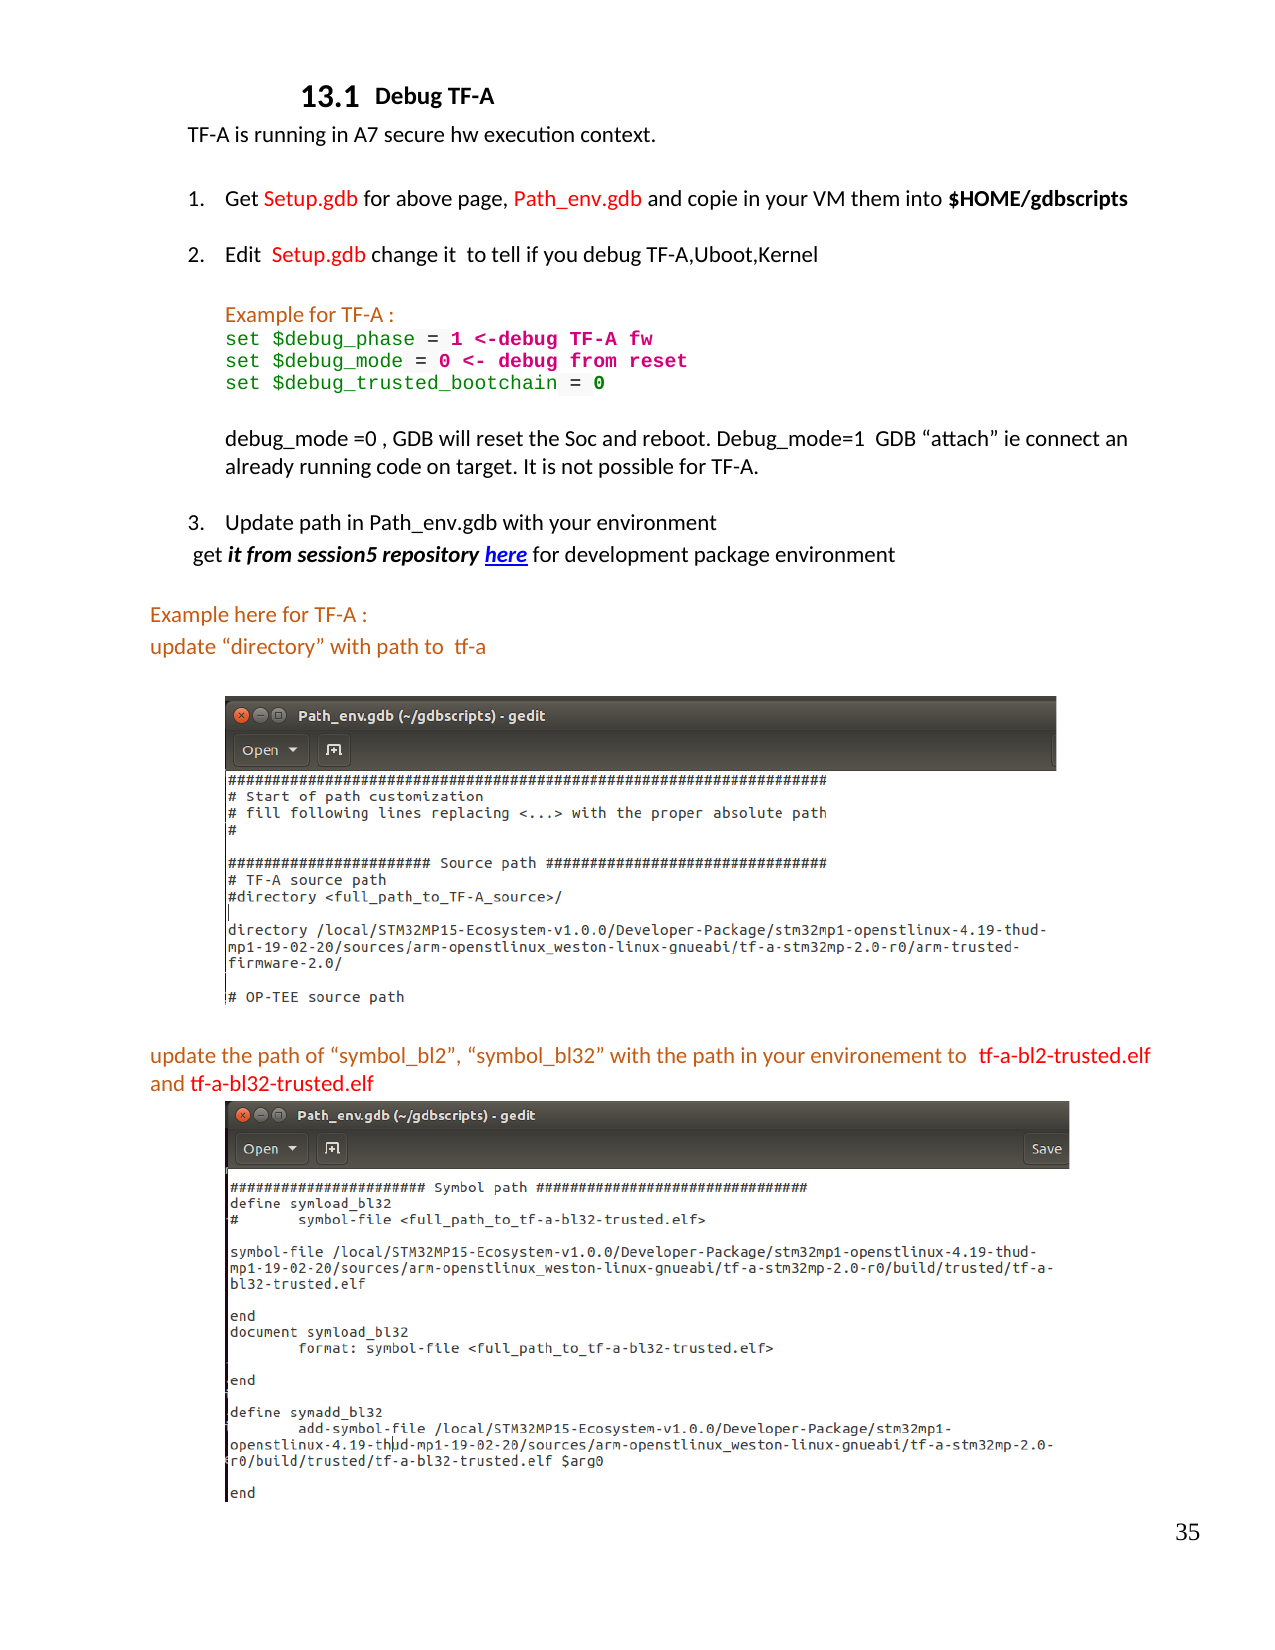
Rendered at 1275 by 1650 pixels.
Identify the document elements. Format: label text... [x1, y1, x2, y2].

picture [225, 696, 1057, 1005]
text get it from session5 repository here for development package environment [187, 540, 1200, 568]
list Get Setup.gdb for above page, Path_env.gdb and copie in your VM them into $HOME/gdbscripts [187, 184, 1200, 212]
list Edit Setup.gdb change it to tell if you debug TF-A,Uboot,Kernel [187, 240, 1200, 268]
list Example here for TF-A : [75, 600, 1200, 628]
text TF-A is running in A7 secure hw execution context. [112, 120, 1200, 148]
picture [225, 1101, 1070, 1502]
list set $debug_mode = 0 <- debug from reset [439, 351, 1200, 373]
list set $debug_trusted_bootchain = 0 [225, 373, 558, 396]
text update the path of “symbol_bl2”, “symbol_bl32” with the path in your environement to tf-a-bl2-trusted.elf and tf-a-bl32-trusted.elf [150, 1041, 1200, 1097]
list debug_mode =0 , GDB will reset the Soc and reboot. Debug_mode=1 GDB “attach” ie connect an already running code on target. It is not possible for TF-A. [225, 424, 1200, 480]
list set $debug_phase = 1 <-debug TF-A fw [225, 328, 1200, 351]
list set $debug_trusted_bootchain = 0 [593, 373, 1200, 396]
list set $debug_mode = 0 <- debug from reset [225, 351, 403, 373]
list Update path in Path_env.gdb with your environment [187, 508, 1200, 536]
list Example for TF-A : [225, 301, 1200, 328]
text update “directory” with path to tf-a [75, 632, 1200, 660]
list Debug TF-A [300, 75, 1200, 116]
